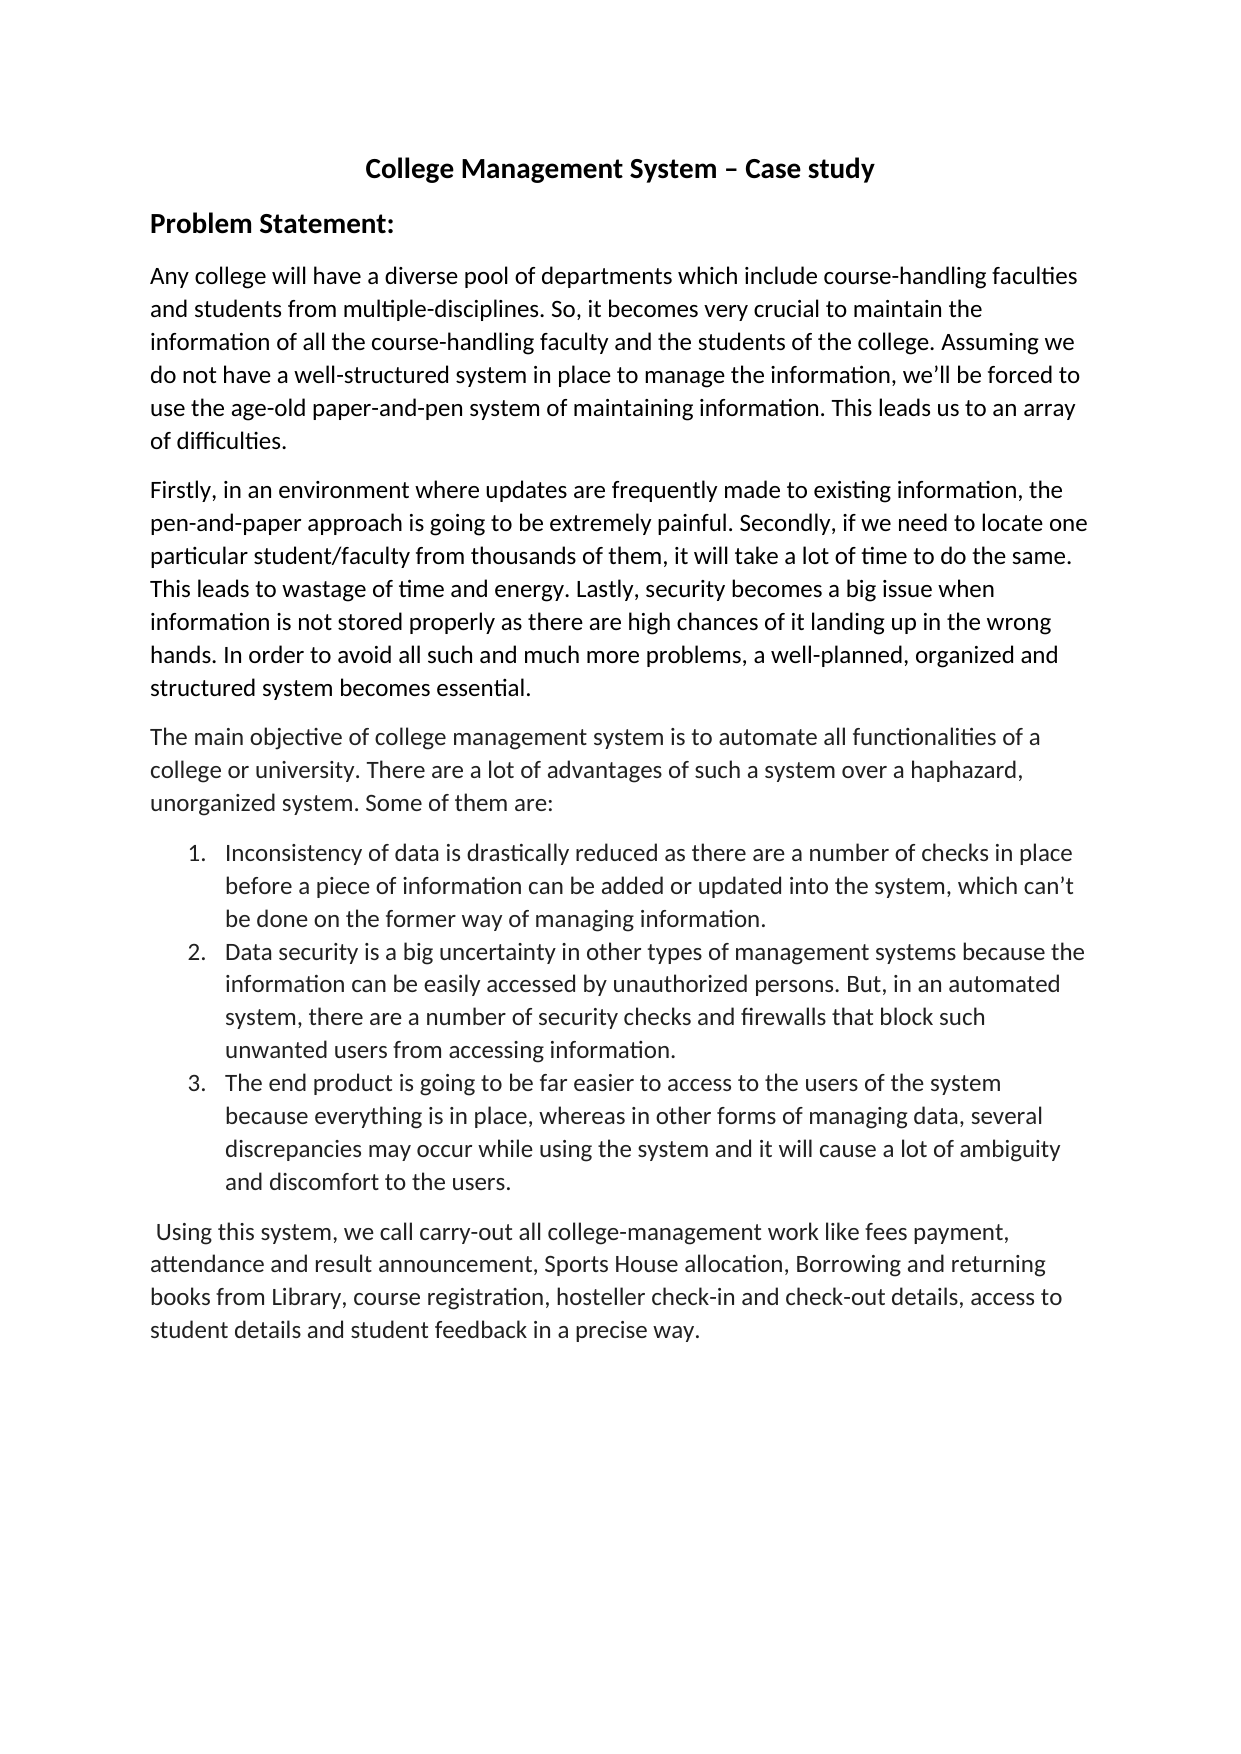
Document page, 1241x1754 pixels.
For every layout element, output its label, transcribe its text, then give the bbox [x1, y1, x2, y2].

list Data security is a big uncertainty in other types of management systems because the information can be easily accessed by unauthorized persons. But, in an automated system, there are a number of security checks and firewalls that block such unwanted users from accessing information. [187, 936, 1090, 1065]
text The main objective of college management system is to automate all functionalities of a college or university. There are a lot of advantages of such a system over a haphazard, unorganized system. Some of them are: [150, 721, 1090, 818]
text College Management System – Case study [150, 150, 1090, 186]
text Any college will have a diverse pool of departments which include course-handling faculties and students from multiple-disciplines. So, it becomes very crucial to maintain the information of all the course-handling faculty and the students of the college. Assuming we do not have a well-structured system in place to manage the information, we’ll be forced to use the age-old paper-and-pen system of maintaining information. This leads us to an array of difficulties. [150, 260, 1090, 455]
text Using this system, we call carry-out all college-management work like fees payment, attendance and result announcement, Sports House allocation, Borrowing and returning books from Library, course registration, hosteller check-in and check-out details, access to student details and student feedback in a precise way. [150, 1216, 1090, 1345]
list The end product is going to be far easier to access to the users of the system because everything is in place, whereas in other forms of managing data, several discrepancies may occur while using the system and it will cause a lot of ambiguity and discomfort to the users. [187, 1067, 1090, 1197]
text Firstly, in an environment where updates are frequently made to existing information, the pen-and-paper approach is going to be extremely painful. Secondly, if we need to locate one particular student/faculty from thousands of them, it will take a lot of time to do the same. This leads to wastage of time and energy. Lastly, security becomes a big issue when information is not stored properly as there are high chances of it landing up in the wrong hands. In order to avoid all such and much more problems, a well-planned, organized and structured system becomes essential. [150, 474, 1090, 702]
text Problem Statement: [150, 205, 1090, 241]
list Inconsistency of data is drastically reduced as there are a number of checks in place before a piece of information can be added or updated into the system, which can’t be done on the former way of managing information. [187, 837, 1090, 933]
